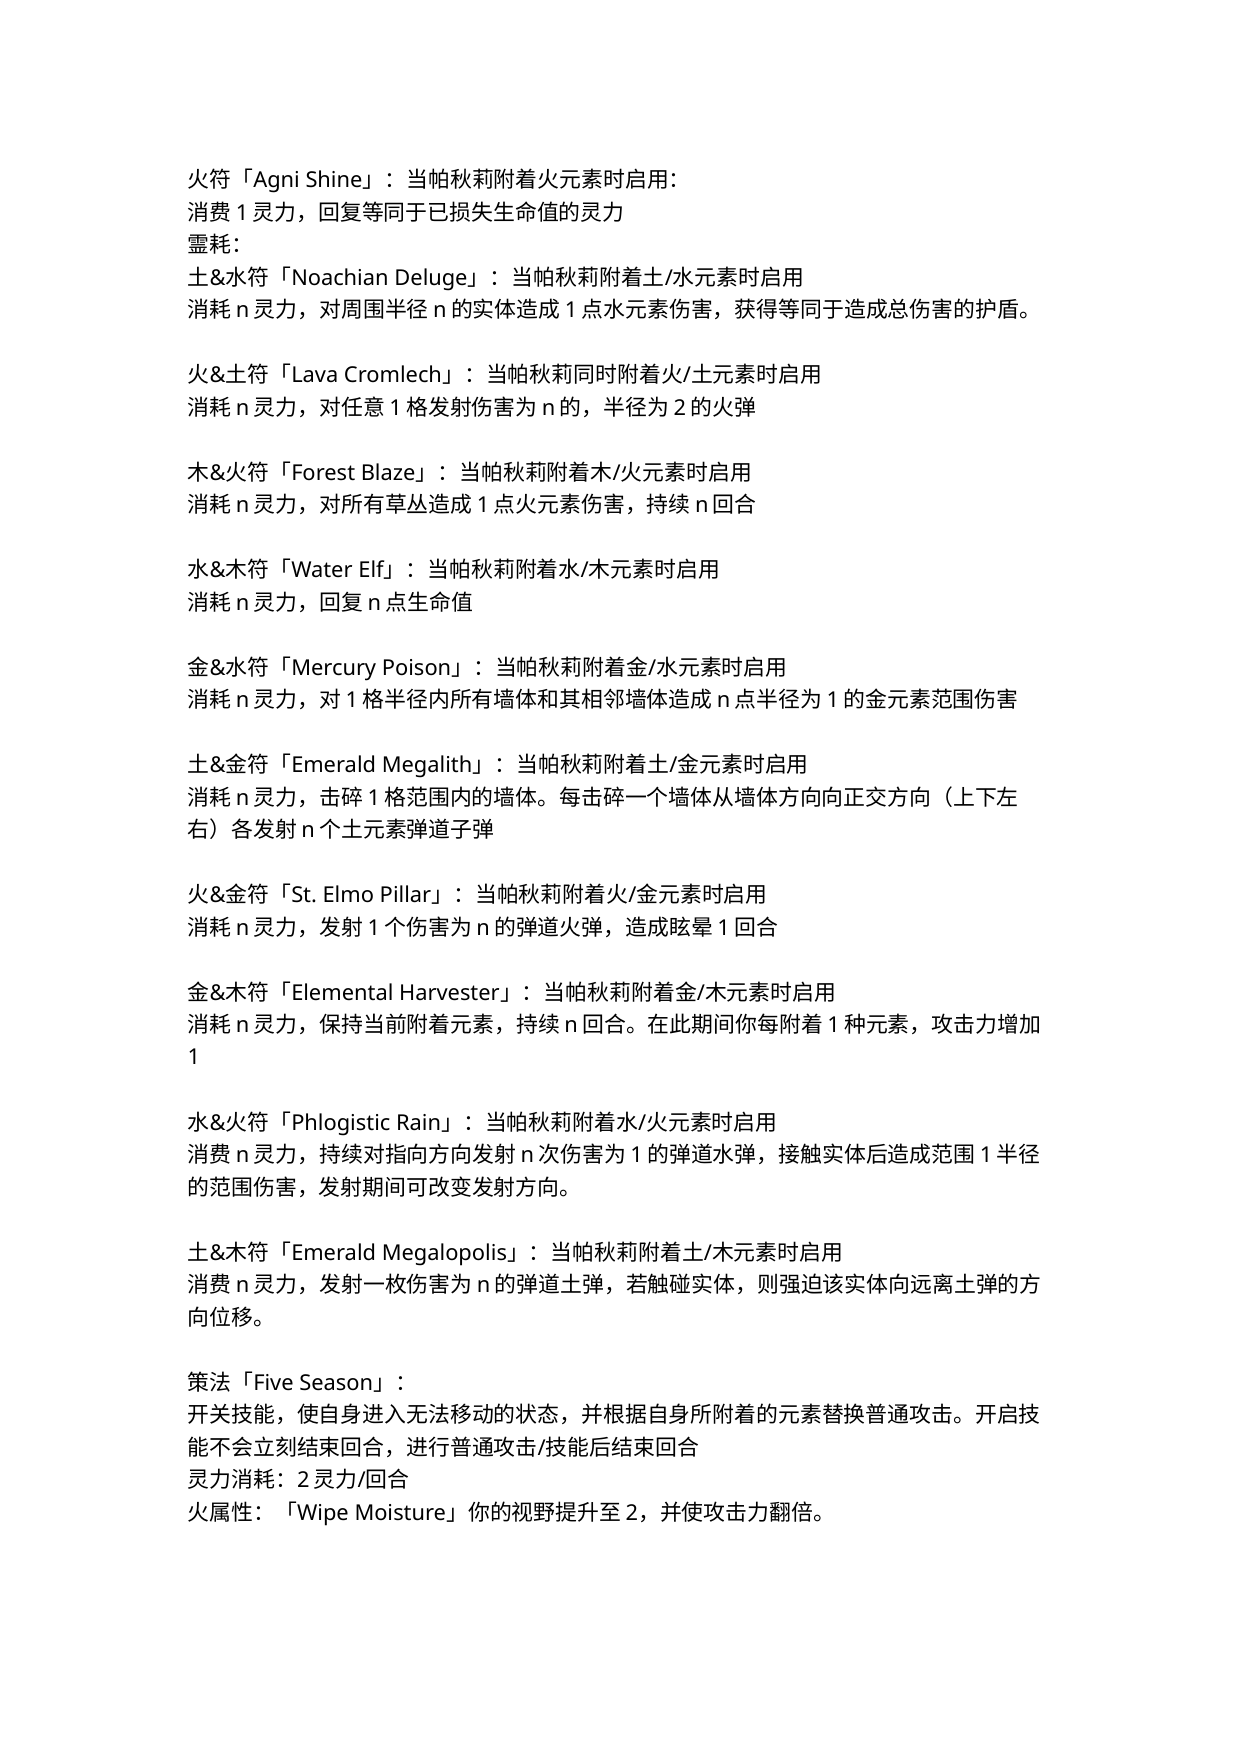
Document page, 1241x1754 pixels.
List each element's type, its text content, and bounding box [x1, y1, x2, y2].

text 消费n灵力，持续对指向方向发射n次伤害为1的弹道水弹，接触实体后造成范围1半径的范围伤害，发射期间可改变发射方向。 [187, 1137, 1053, 1202]
text 消耗n灵力，保持当前附着元素，持续n回合。在此期间你每附着1种元素，攻击力增加1 [187, 1007, 1053, 1072]
text 消耗n灵力，对1格半径内所有墙体和其相邻墙体造成n点半径为1的金元素范围伤害 [187, 682, 1053, 714]
text 火&金符「St. Elmo Pillar」：当帕秋莉附着火/金元素时启用 [187, 877, 1053, 909]
text 消耗n灵力，对周围半径n的实体造成1点水元素伤害，获得等同于造成总伤害的护盾。 [187, 292, 1053, 324]
text 土&金符「Emerald Megalith」：当帕秋莉附着土/金元素时启用 [187, 747, 1053, 779]
text 消费n灵力，发射一枚伤害为n的弹道土弹，若触碰实体，则强迫该实体向远离土弹的方向位移。 [187, 1267, 1053, 1332]
text 火&土符「Lava Cromlech」：当帕秋莉同时附着火/土元素时启用 [187, 357, 1053, 389]
text 消耗n灵力，发射1个伤害为n的弹道火弹，造成眩晕1回合 [187, 909, 1053, 942]
text 消耗n灵力，击碎1格范围内的墙体。每击碎一个墙体从墙体方向向正交方向（上下左右）各发射n个土元素弹道子弹 [187, 779, 1053, 844]
text 消耗n灵力，对任意1格发射伤害为n的，半径为2的火弹 [187, 389, 1053, 422]
text 消费1灵力，回复等同于已损失生命值的灵力 [187, 194, 1053, 227]
text 消耗n灵力，对所有草丛造成1点火元素伤害，持续n回合 [187, 487, 1053, 519]
text 火属性：「Wipe Moisture」你的视野提升至2，并使攻击力翻倍。 [187, 1494, 1053, 1527]
text 木&火符「Forest Blaze」：当帕秋莉附着木/火元素时启用 [187, 454, 1053, 487]
text 土&水符「Noachian Deluge」：当帕秋莉附着土/水元素时启用 [187, 259, 1053, 292]
text 策法「Five Season」： [187, 1364, 1053, 1397]
text 金&水符「Mercury Poison」：当帕秋莉附着金/水元素时启用 [187, 649, 1053, 682]
text 霊耗： [187, 227, 1053, 259]
text 金&木符「Elemental Harvester」：当帕秋莉附着金/木元素时启用 [187, 974, 1053, 1007]
text 水&木符「Water Elf」：当帕秋莉附着水/木元素时启用 [187, 552, 1053, 584]
text 灵力消耗：2灵力/回合 [187, 1462, 1053, 1494]
text 火符「Agni Shine」：当帕秋莉附着火元素时启用： [187, 162, 1053, 194]
text 水&火符「Phlogistic Rain」：当帕秋莉附着水/火元素时启用 [187, 1104, 1053, 1137]
text 开关技能，使自身进入无法移动的状态，并根据自身所附着的元素替换普通攻击。开启技能不会立刻结束回合，进行普通攻击/技能后结束回合 [187, 1397, 1053, 1462]
text 土&木符「Emerald Megalopolis」：当帕秋莉附着土/木元素时启用 [187, 1234, 1053, 1267]
text 消耗n灵力，回复n点生命值 [187, 584, 1053, 617]
